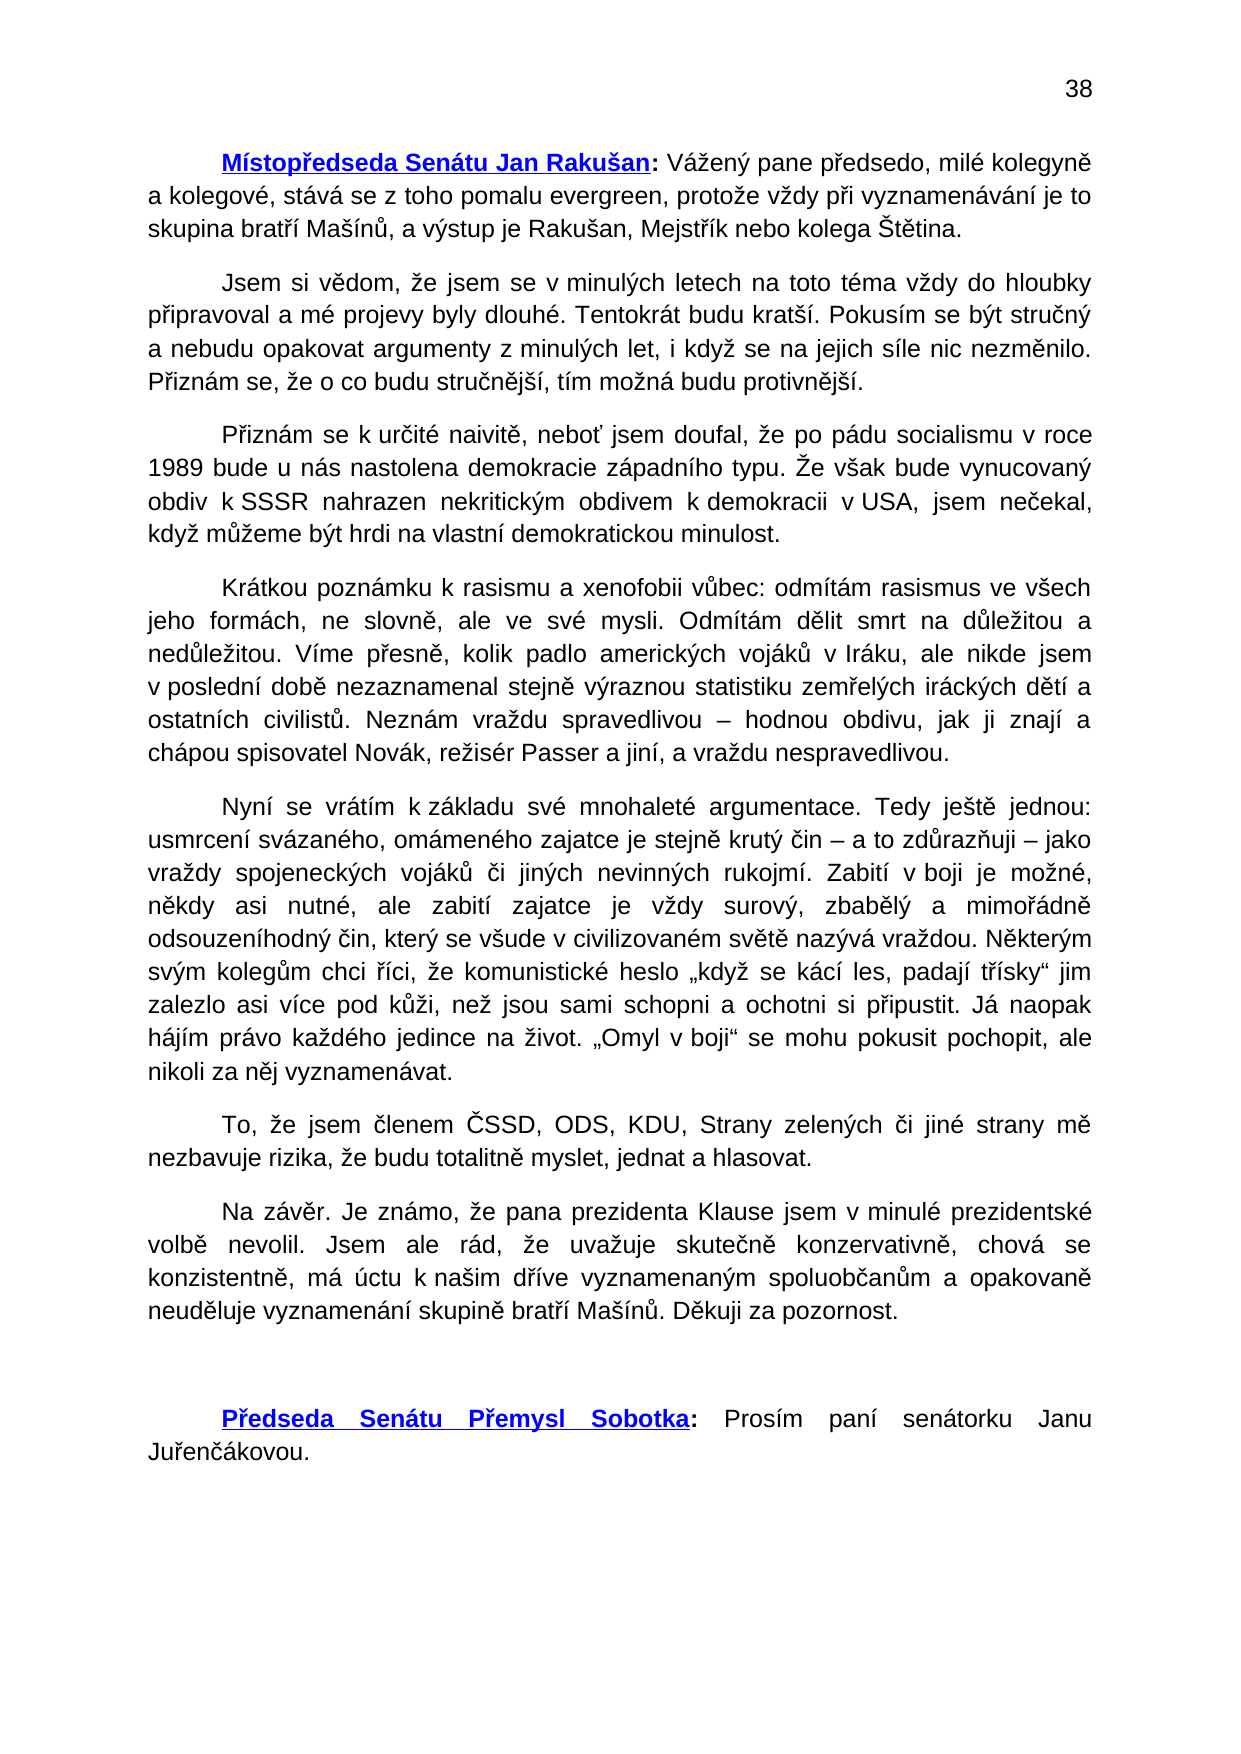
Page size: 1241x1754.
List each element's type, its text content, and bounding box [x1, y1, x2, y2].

text To, že jsem členem ČSSD, ODS, KDU, Strany zelených či jiné strany mě nezbavuje rizika, že budu totalitně myslet, jednat a hlasovat. [148, 1110, 1093, 1172]
text Přiznám se k určité naivitě, neboť jsem doufal, že po pádu socialismu v roce 1989 bude u nás nastolena demokracie západního typu. Že však bude vynucovaný obdiv k SSSR nahrazen nekritickým obdivem k demokracii v USA, jsem nečekal, když můžeme být hrdi na vlastní demokratickou minulost. [148, 420, 1093, 548]
text Na závěr. Je známo, že pana prezidenta Klause jsem v minulé prezidentské volbě nevolil. Jsem ale rád, že uvažuje skutečně konzervativně, chová se konzistentně, má úctu k našim dříve vyznamenaným spoluobčanům a opakovaně neuděluje vyznamenání skupině bratří Mašínů. Děkuji za pozornost. [148, 1197, 1093, 1325]
text Místopředseda Senátu Jan Rakušan: Vážený pane předsedo, milé kolegyně a kolegové, stává se z toho pomalu evergreen, protože vždy při vyznamenávání je to skupina bratří Mašínů, a výstup je Rakušan, Mejstřík nebo kolega Štětina. [148, 148, 1093, 242]
text Nyní se vrátím k základu své mnohaleté argumentace. Tedy ještě jednou: usmrcení svázaného, omámeného zajatce je stejně krutý čin – a to zdůrazňuji – jako vraždy spojeneckých vojáků či jiných nevinných rukojmí. Zabití v boji je možné, někdy asi nutné, ale zabití zajatce je vždy surový, zbabělý a mimořádně odsouzeníhodný čin, který se všude v civilizovaném světě nazývá vraždou. Některým svým kolegům chci říci, že komunistické heslo „když se kácí les, padají třísky“ jim zalezlo asi více pod kůži, než jsou sami schopni a ochotni si připustit. Já naopak hájím právo každého jedince na život. „Omyl v boji“ se mohu pokusit pochopit, ale nikoli za něj vyznamenávat. [148, 792, 1093, 1085]
text Krátkou poznámku k rasismu a xenofobii vůbec: odmítám rasismus ve všech jeho formách, ne slovně, ale ve své mysli. Odmítám dělit smrt na důležitou a nedůležitou. Víme přesně, kolik padlo amerických vojáků v Iráku, ale nikde jsem v poslední době nezaznamenal stejně výraznou statistiku zemřelých iráckých dětí a ostatních civilistů. Neznám vraždu spravedlivou – hodnou obdivu, jak ji znají a chápou spisovatel Novák, režisér Passer a jiní, a vraždu nespravedlivou. [148, 573, 1093, 767]
text Jsem si vědom, že jsem se v minulých letech na toto téma vždy do hloubky připravoval a mé projevy byly dlouhé. Tentokrát budu kratší. Pokusím se být stručný a nebudu opakovat argumenty z minulých let, i když se na jejich síle nic nezměnilo. Přiznám se, že o co budu stručnější, tím možná budu protivnější. [148, 267, 1093, 395]
text Předseda Senátu Přemysl Sobotka: Prosím paní senátorku Janu Juřenčákovou. [148, 1404, 1093, 1466]
